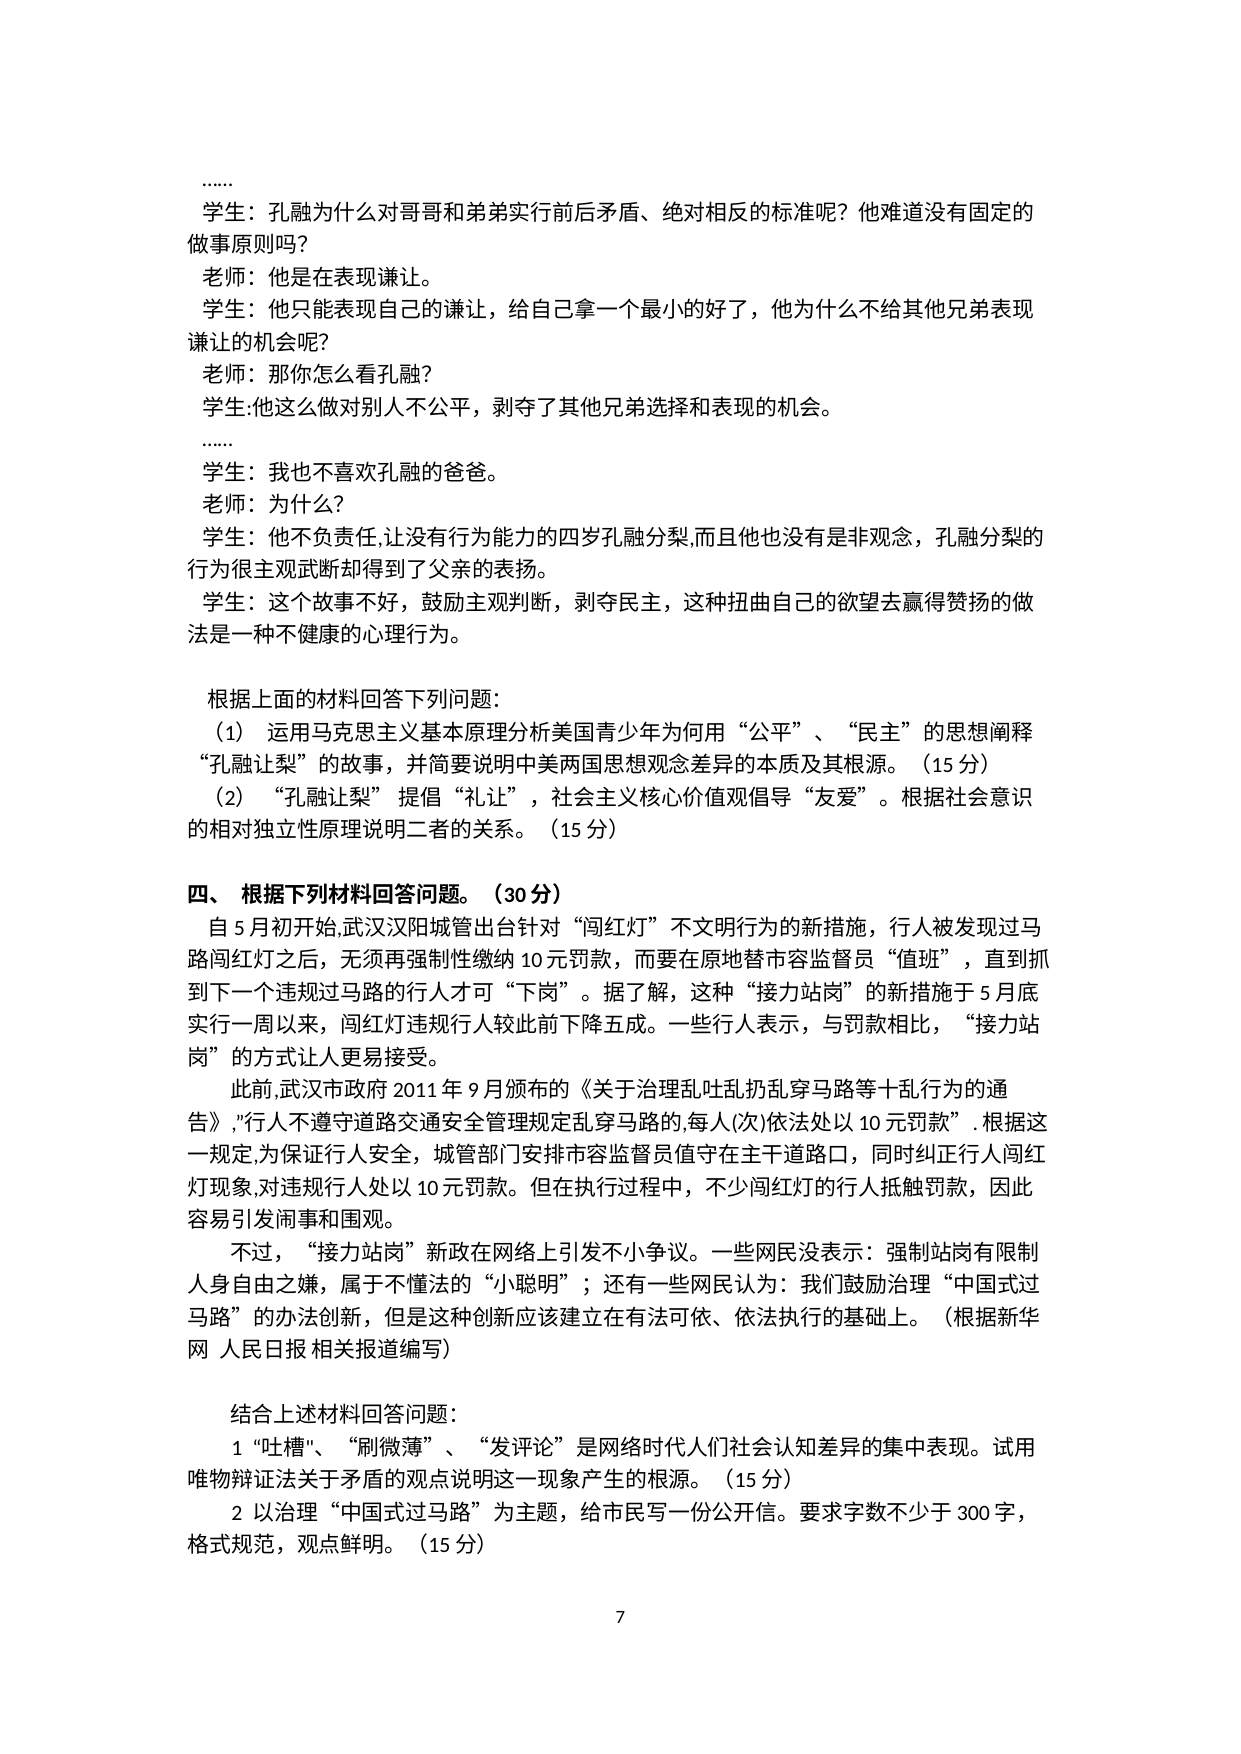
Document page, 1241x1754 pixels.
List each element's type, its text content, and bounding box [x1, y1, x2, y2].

text 老师：那你怎么看孔融？ [187, 357, 1053, 389]
text 学生：这个故事不好，鼓励主观判断，剥夺民主，这种扭曲自己的欲望去赢得赞扬的做法是一种不健康的心理行为。 [187, 584, 1053, 649]
text 此前,武汉市政府2011年9月颁布的《关于治理乱吐乱扔乱穿马路等十乱行为的通告》,”行人不遵守道路交通安全管理规定乱穿马路的,每人(次)依法处以10元罚款”. 根据这一规定,为保证行人安全，城管部门安排市容监督员值守在主干道路口，同时纠正行人闯红灯现象,对违规行人处以10元罚款。但在执行过程中，不少闯红灯的行人抵触罚款，因此容易引发闹事和围观。 [187, 1072, 1053, 1234]
text 老师：为什么？ [187, 487, 1053, 519]
text 自5月初开始,武汉汉阳城管出台针对“闯红灯”不文明行为的新措施，行人被发现过马路闯红灯之后，无须再强制性缴纳10元罚款，而要在原地替市容监督员“值班”，直到抓到下一个违规过马路的行人才可“下岗”。据了解，这种“接力站岗”的新措施于5月底实行一周以来，闯红灯违规行人较此前下降五成。一些行人表示，与罚款相比，“接力站岗”的方式让人更易接受。 [187, 909, 1053, 1072]
text 学生：我也不喜欢孔融的爸爸。 [187, 454, 1053, 487]
text 根据上面的材料回答下列问题： [187, 682, 1053, 714]
text 学生：他不负责任,让没有行为能力的四岁孔融分梨,而且他也没有是非观念，孔融分梨的行为很主观武断却得到了父亲的表扬。 [187, 519, 1053, 584]
text 2 以治理“中国式过马路”为主题，给市民写一份公开信。要求字数不少于300字，格式规范，观点鲜明。（15分） [187, 1494, 1053, 1559]
text 1 “吐槽"、“刷微薄”、“发评论”是网络时代人们社会认知差异的集中表现。试用唯物辩证法关于矛盾的观点说明这一现象产生的根源。（15分） [187, 1429, 1053, 1494]
text 结合上述材料回答问题： [187, 1397, 1053, 1429]
text 学生:他这么做对别人不公平，剥夺了其他兄弟选择和表现的机会。 [187, 389, 1053, 422]
text 四、 根据下列材料回答问题。（30分） [187, 877, 1053, 909]
text 老师：他是在表现谦让。 [187, 259, 1053, 292]
text 学生：他只能表现自己的谦让，给自己拿一个最小的好了，他为什么不给其他兄弟表现谦让的机会呢？ [187, 292, 1053, 357]
text 不过，“接力站岗”新政在网络上引发不小争议。一些网民没表示：强制站岗有限制人身自由之嫌，属于不懂法的“小聪明”；还有一些网民认为：我们鼓励治理“中国式过马路”的办法创新，但是这种创新应该建立在有法可依、依法执行的基础上。（根据新华网 人民日报 相关报道编写） [187, 1234, 1053, 1364]
text …… [187, 162, 1053, 194]
text …… [187, 422, 1053, 454]
text 学生：孔融为什么对哥哥和弟弟实行前后矛盾、绝对相反的标准呢？他难道没有固定的做事原则吗？ [187, 194, 1053, 259]
text （1） 运用马克思主义基本原理分析美国青少年为何用“公平”、“民主”的思想阐释“孔融让梨”的故事，并简要说明中美两国思想观念差异的本质及其根源。（15分） [187, 714, 1053, 779]
text （2） “孔融让梨” 提倡“礼让”，社会主义核心价值观倡导“友爱”。根据社会意识的相对独立性原理说明二者的关系。（15分） [187, 779, 1053, 844]
